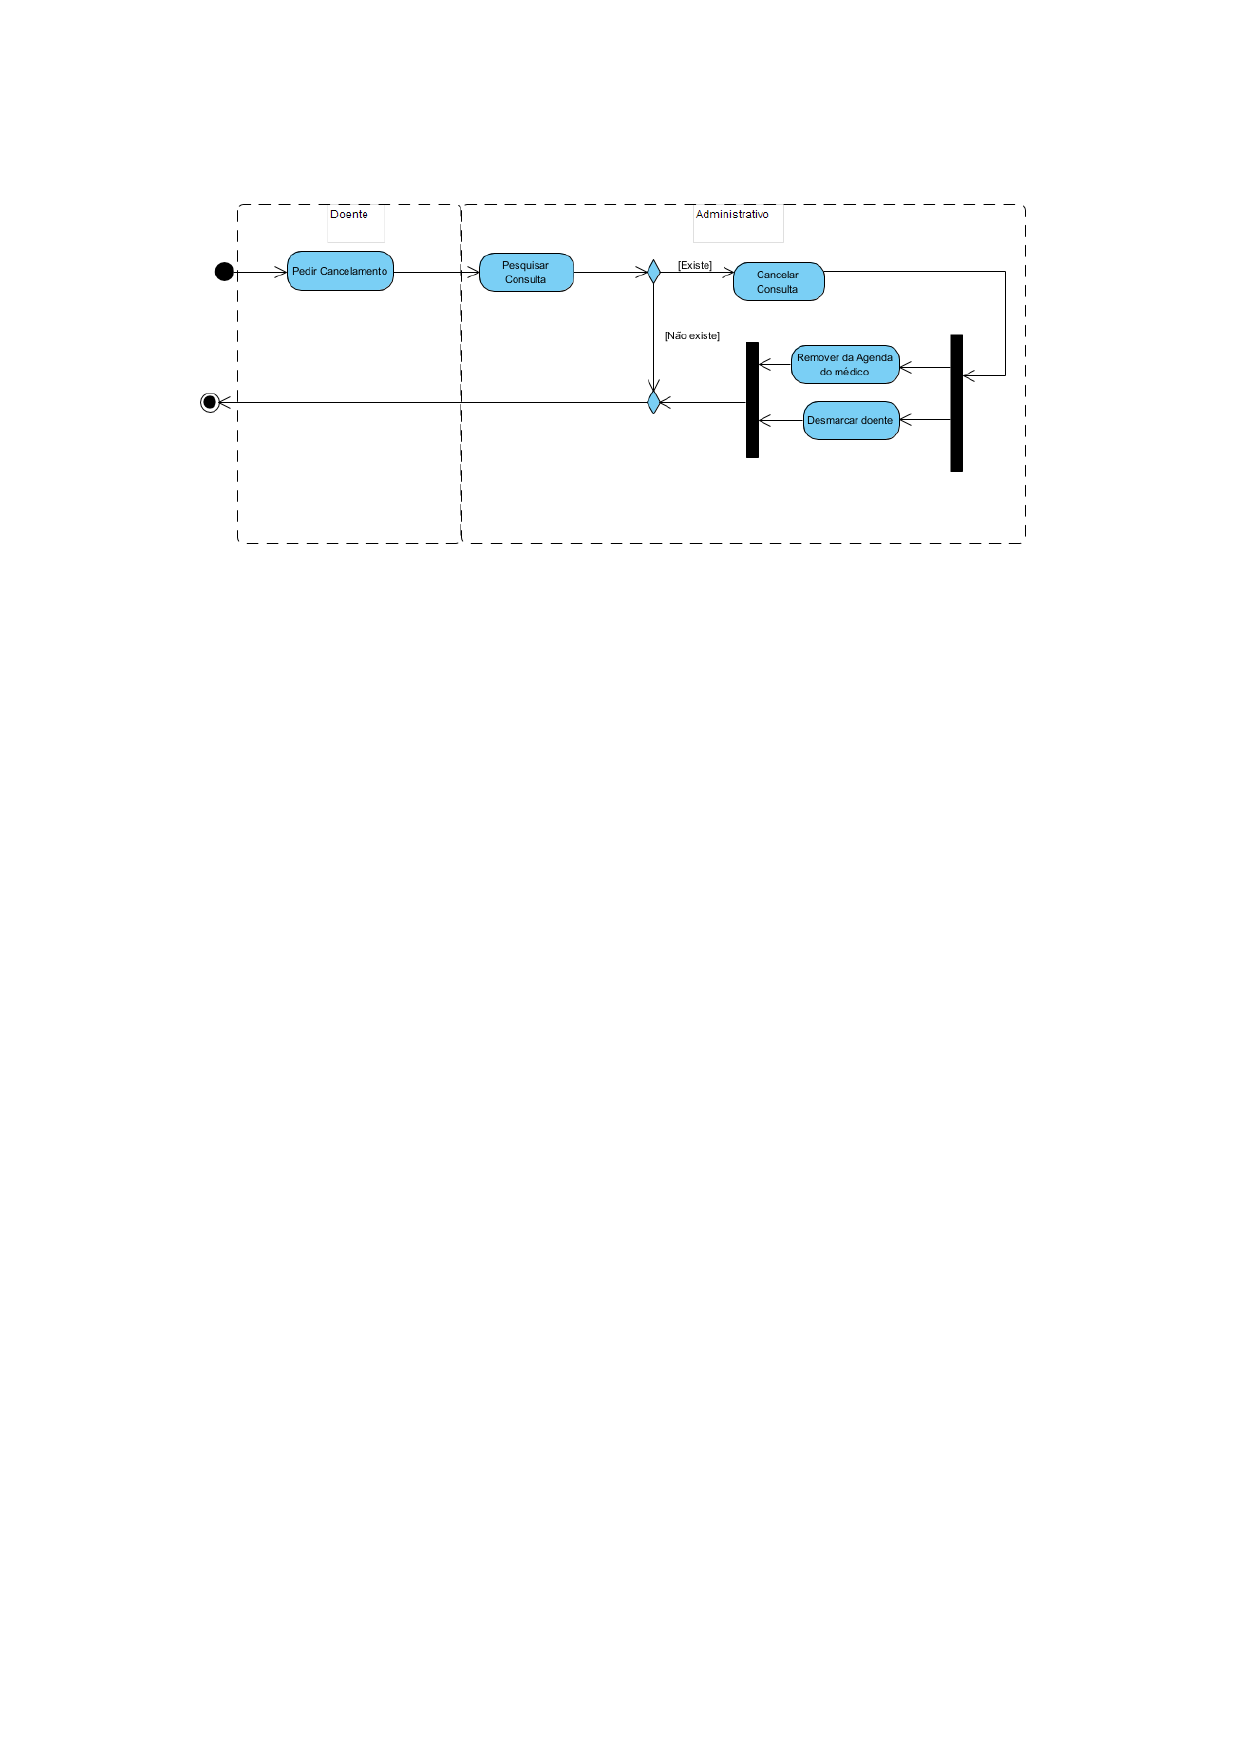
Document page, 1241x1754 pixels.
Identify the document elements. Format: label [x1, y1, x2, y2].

picture [177, 177, 1063, 591]
